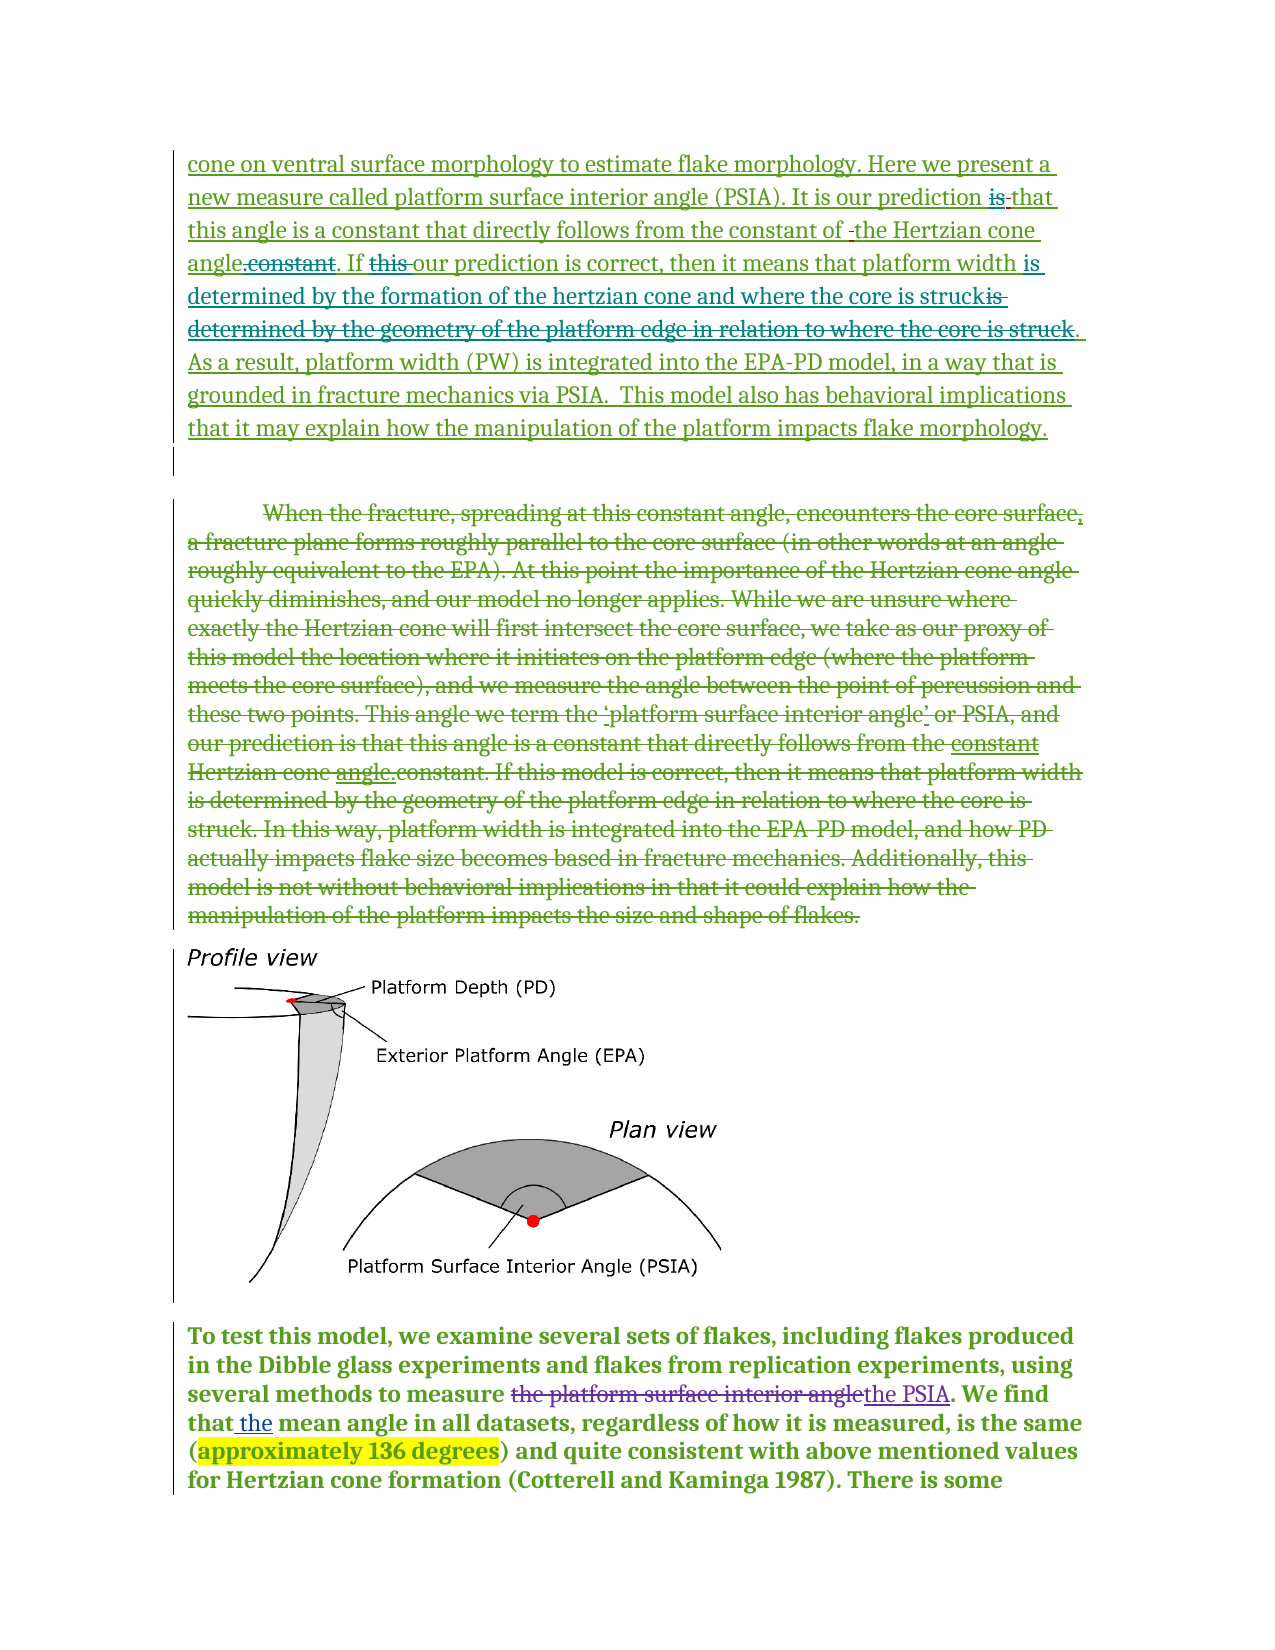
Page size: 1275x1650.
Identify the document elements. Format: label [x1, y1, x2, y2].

text [187, 1322, 1087, 1495]
picture [187, 948, 722, 1298]
